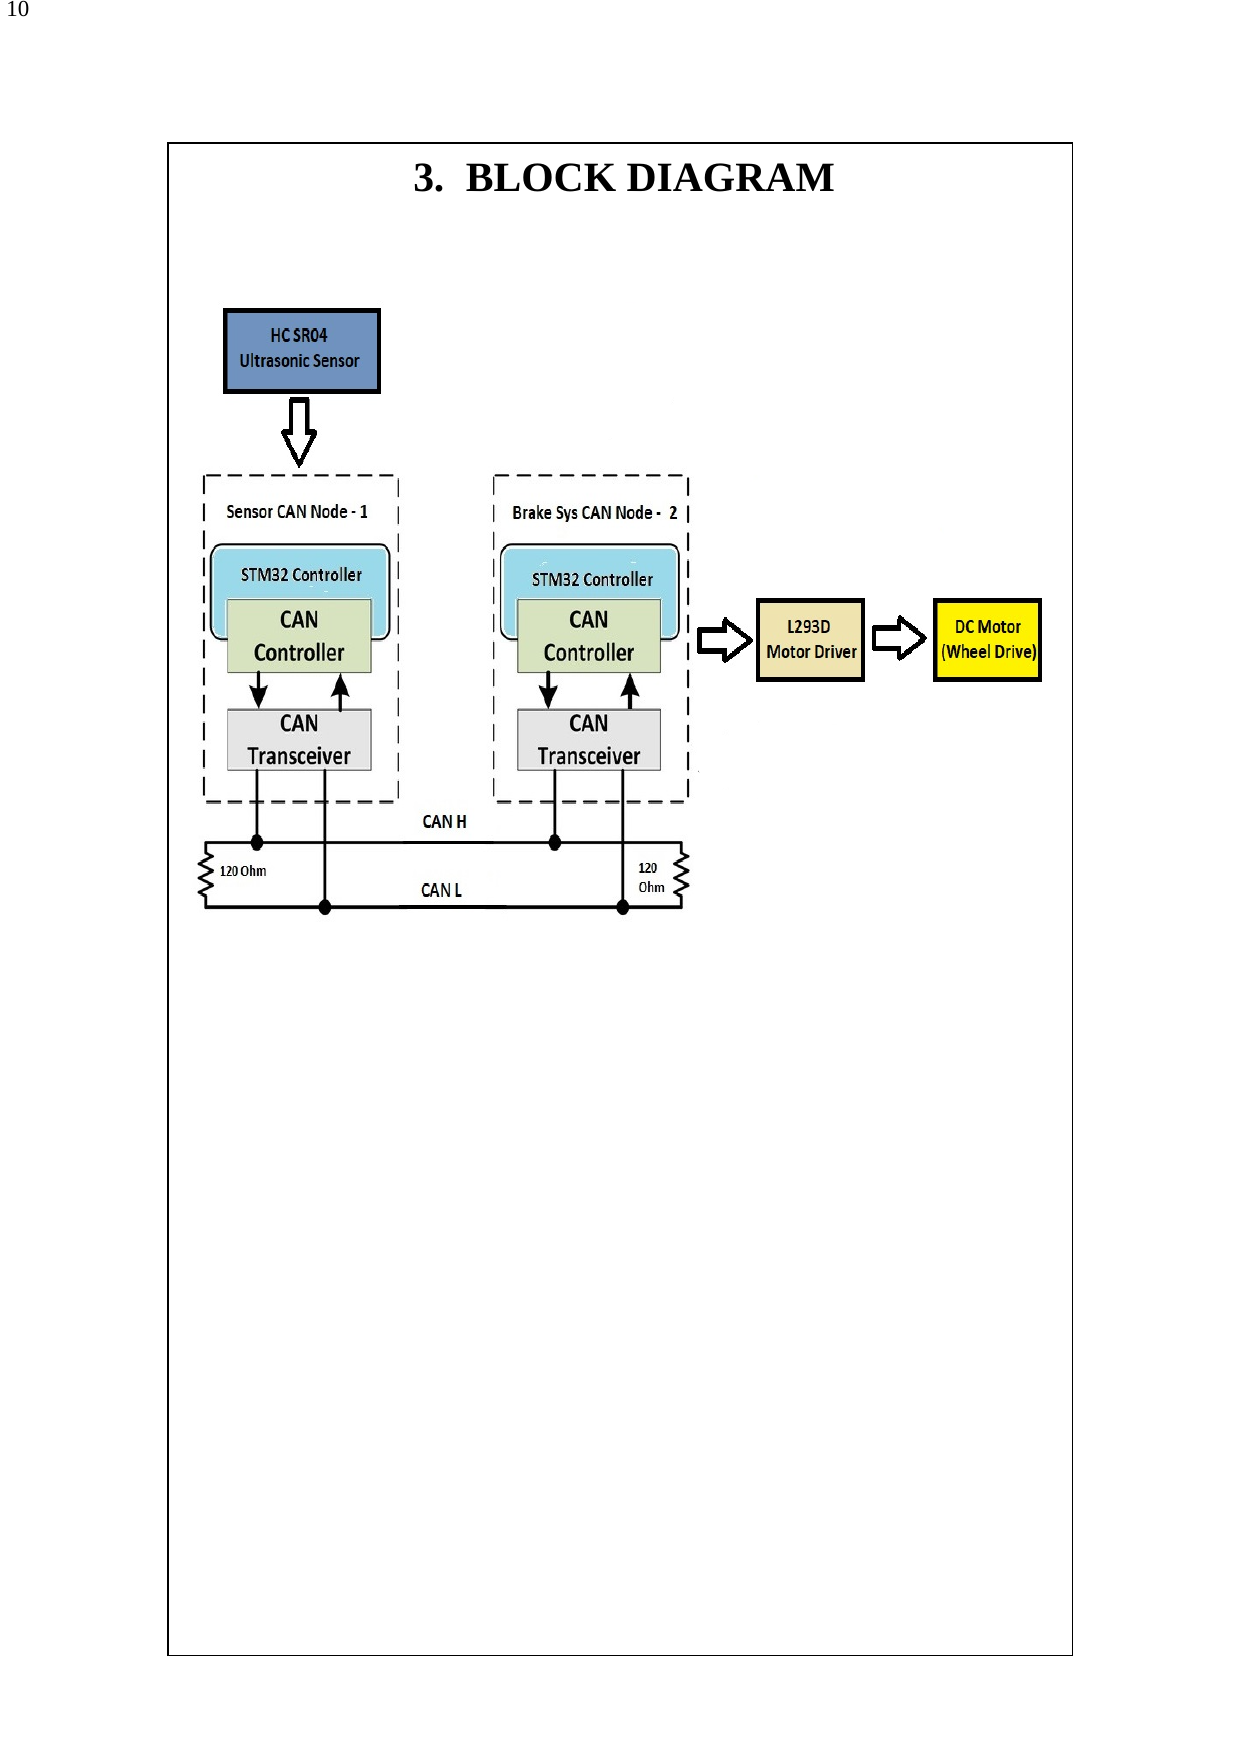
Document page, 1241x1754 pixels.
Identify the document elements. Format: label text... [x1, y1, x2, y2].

picture [183, 283, 1058, 942]
subtitle BLOCK DIAGRAM [413, 152, 1069, 200]
